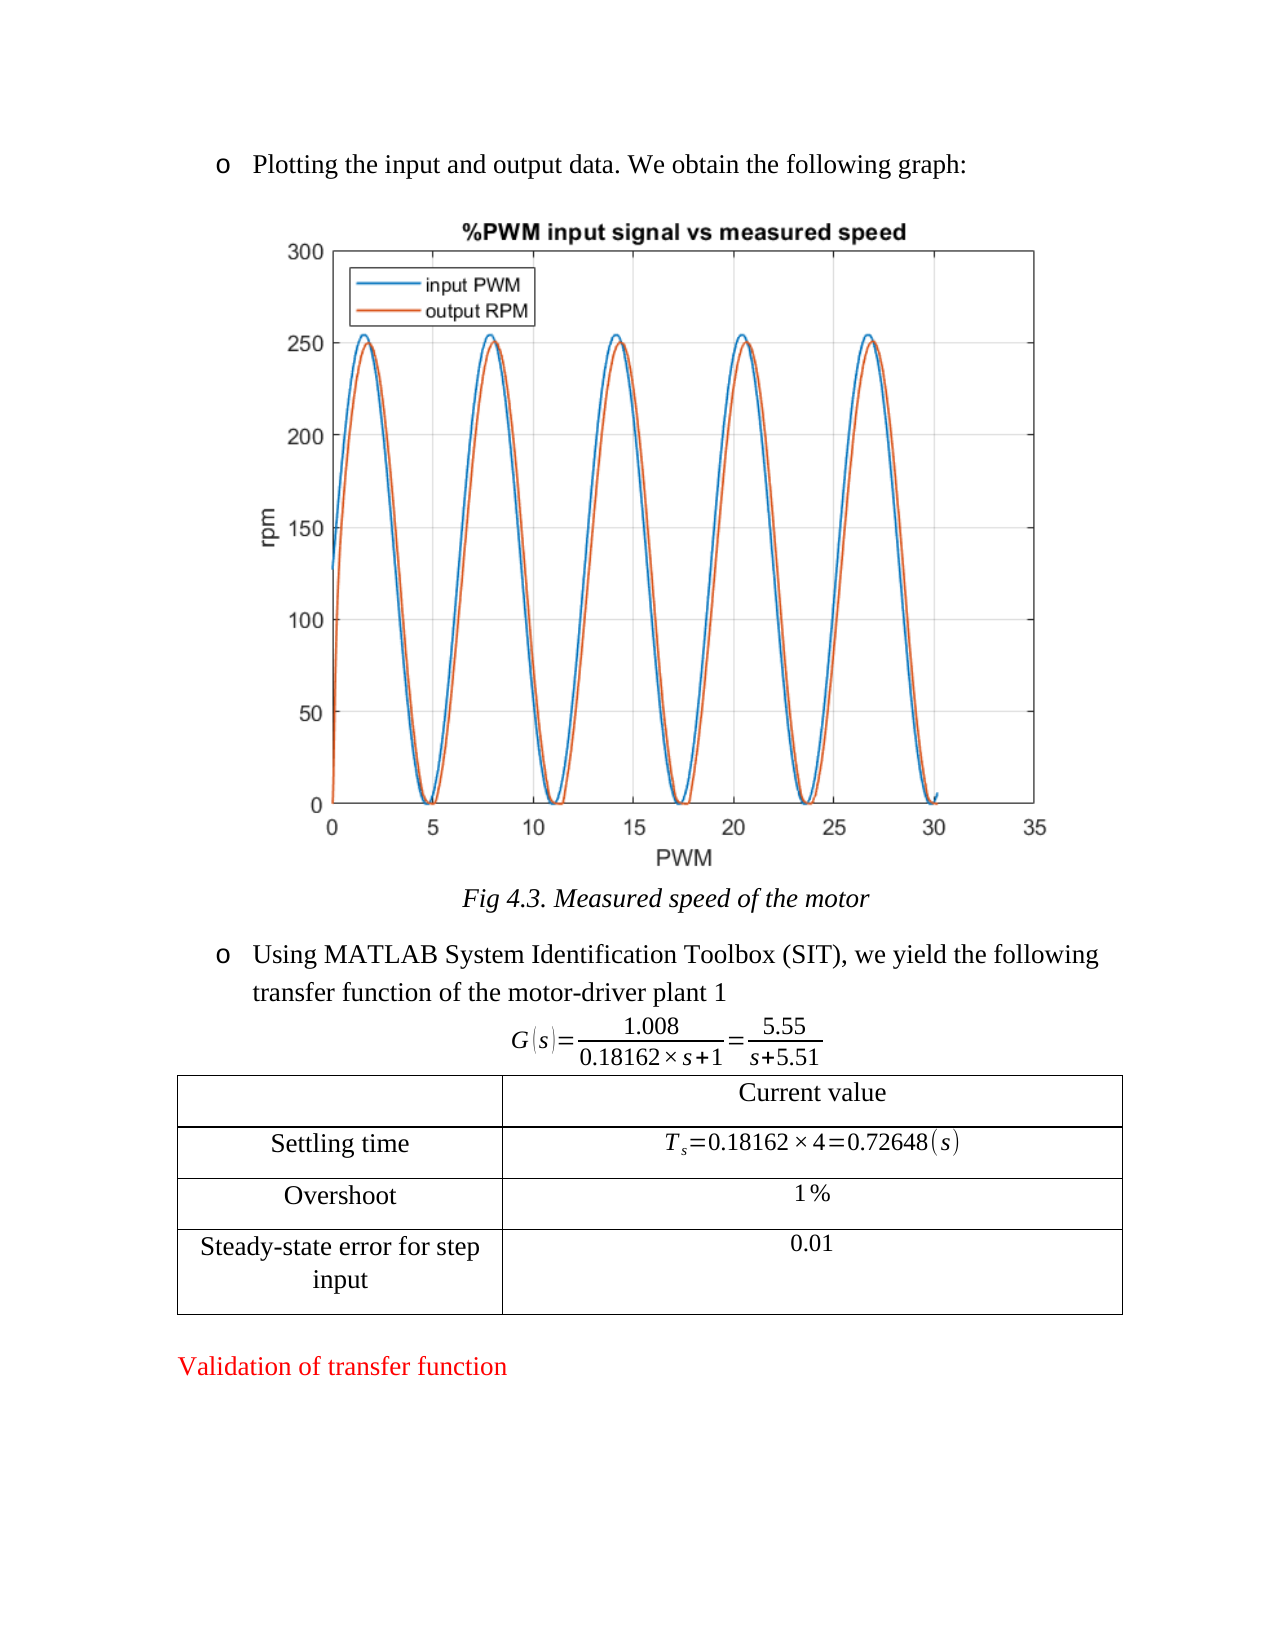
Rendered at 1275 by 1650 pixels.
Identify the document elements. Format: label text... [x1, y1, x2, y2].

text Validation of transfer function [177, 1350, 1157, 1381]
table_cell [503, 1128, 1122, 1178]
table_cell [503, 1179, 1122, 1229]
list Using MATLAB System Identification Toolbox (SIT), we yield the following transfer function of the motor-driver plant 1 [215, 938, 1157, 1008]
table_cell [503, 1230, 1122, 1313]
table_header [178, 1076, 502, 1126]
table_header Current value [503, 1076, 1122, 1126]
list Plotting the input and output data. We obtain the following graph: [215, 148, 1157, 181]
table_cell Steady-state error for step input [178, 1230, 502, 1313]
text Fig 4.3. Measured speed of the motor [177, 882, 1157, 913]
table_cell Overshoot [178, 1179, 502, 1229]
table_cell Settling time [178, 1128, 502, 1178]
picture [215, 200, 1120, 879]
